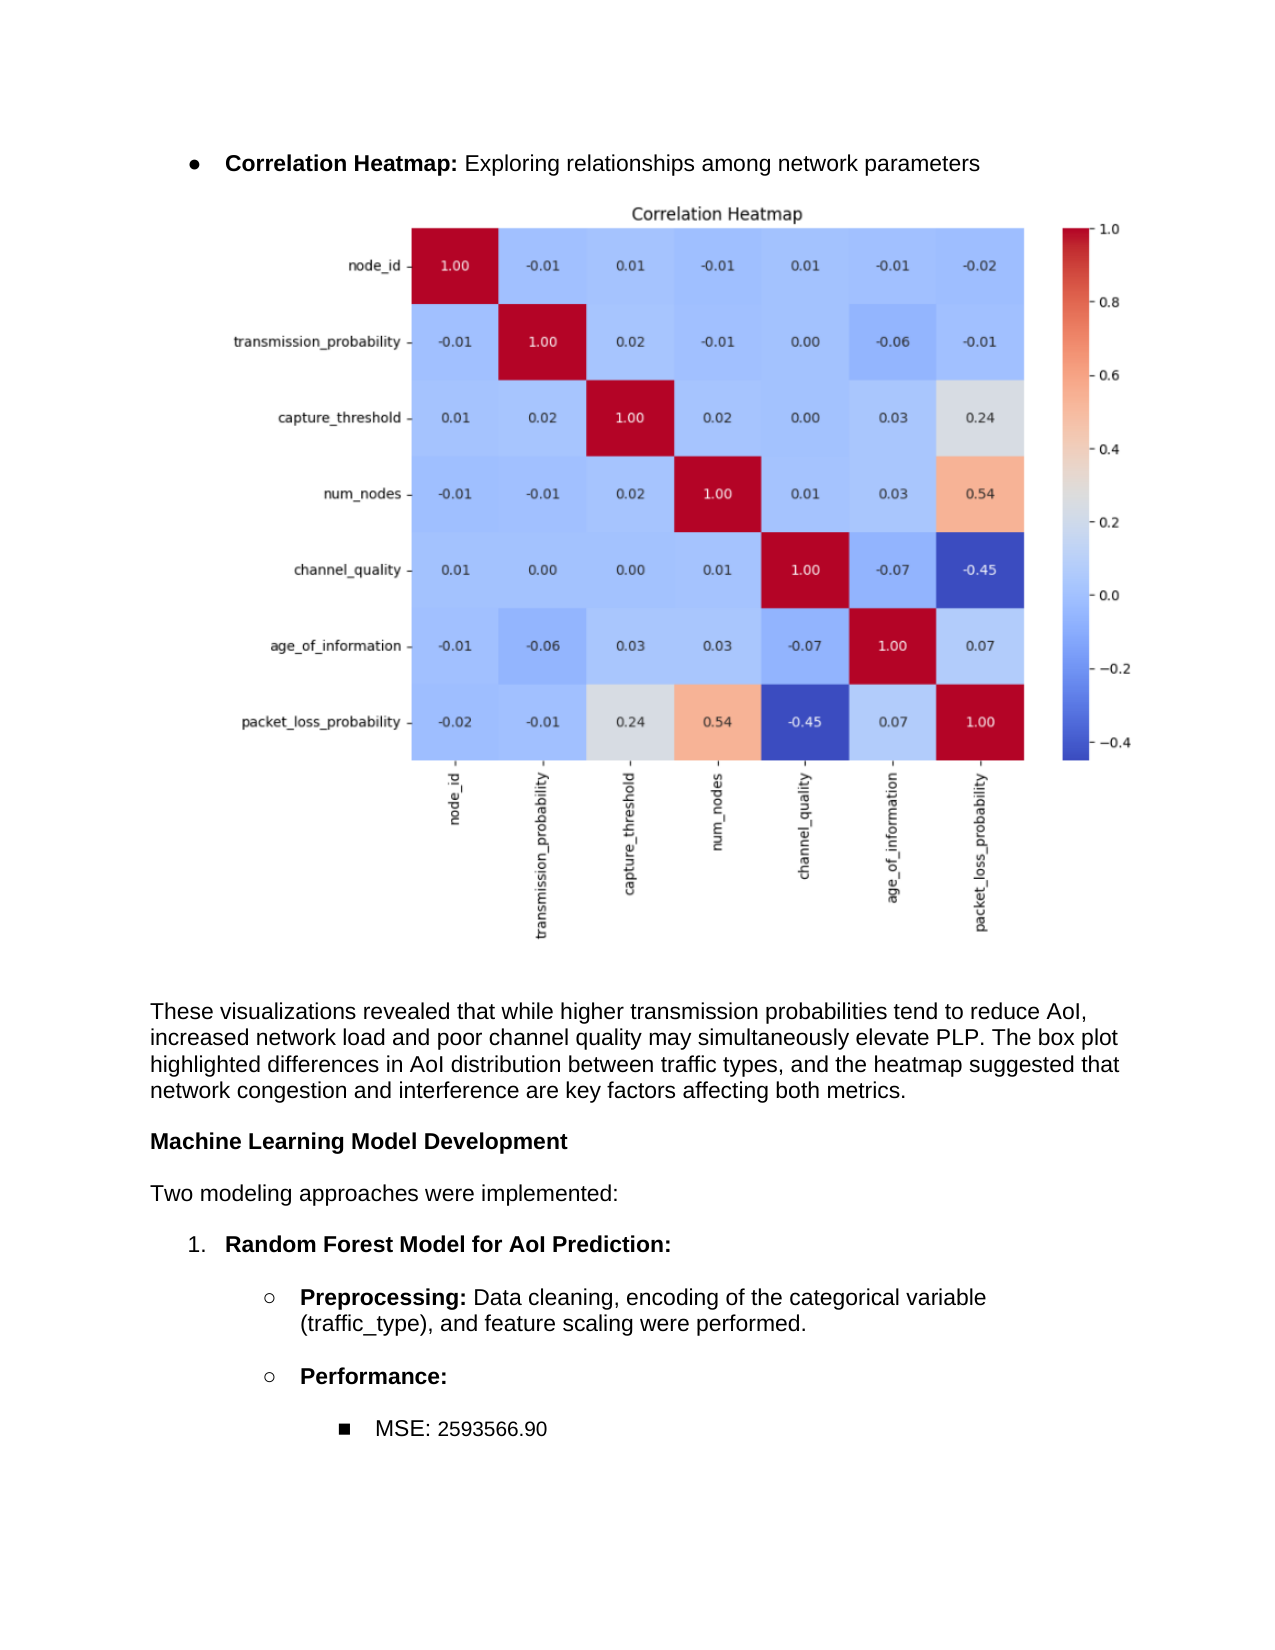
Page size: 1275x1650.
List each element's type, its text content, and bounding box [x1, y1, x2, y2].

text Two modeling approaches were implemented: [150, 1179, 1125, 1206]
text These visualizations revealed that while higher transmission probabilities tend to reduce AoI, increased network load and poor channel quality may simultaneously elevate PLP. The box plot highlighted differences in AoI distribution between traffic types, and the heatmap suggested that network congestion and interference are key factors affecting both metrics. [150, 998, 1125, 1103]
subtitle Machine Learning Model Development [150, 1128, 1125, 1154]
list Random Forest Model for AoI Prediction: [187, 1231, 1125, 1284]
picture [225, 202, 1200, 947]
list Performance: [262, 1363, 1125, 1415]
list Preprocessing: Data cleaning, encoding of the categorical variable (traffic_type), and feature scaling were performed. [262, 1284, 1125, 1363]
list MSE: 2593566.90 [337, 1415, 1125, 1468]
